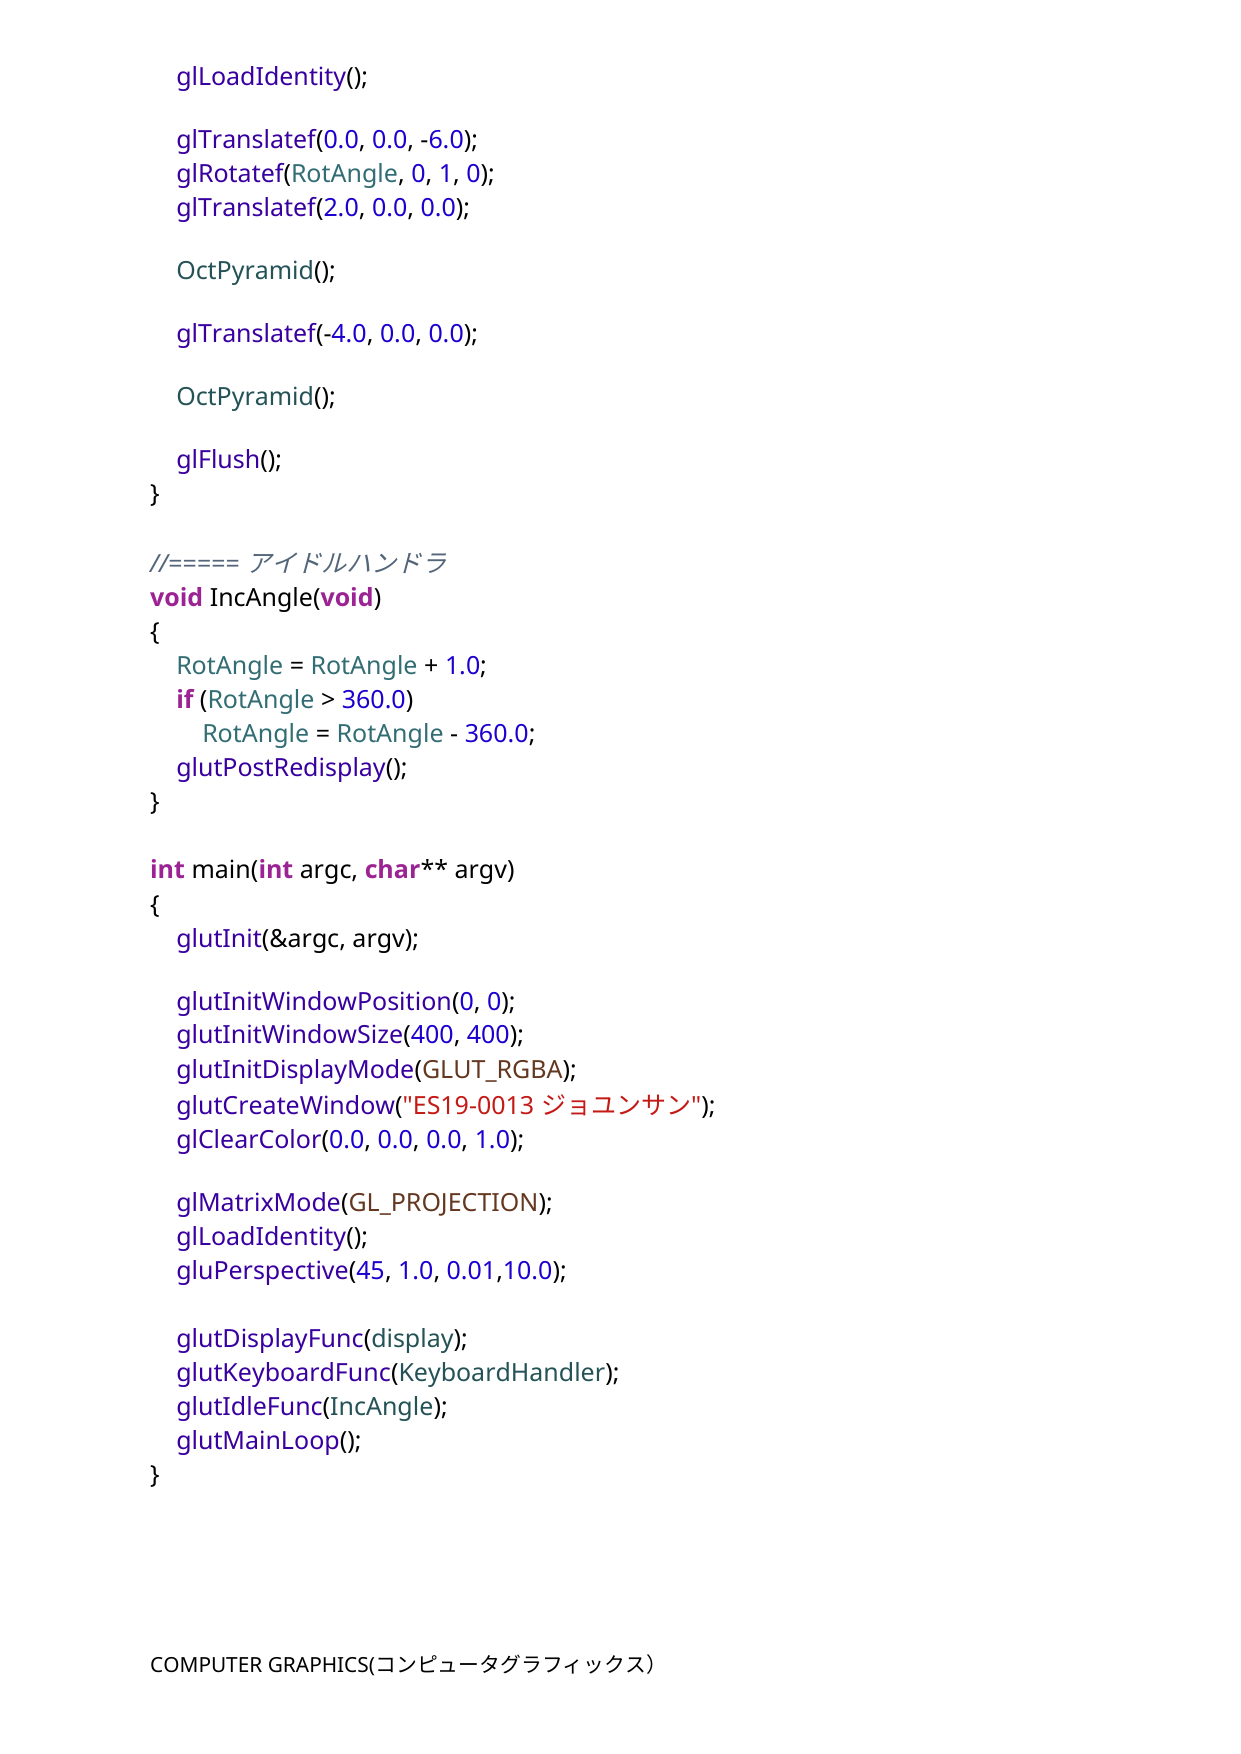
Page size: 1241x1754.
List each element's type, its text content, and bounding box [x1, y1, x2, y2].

text gluPerspective(45, 1.0, 0.01,10.0); [150, 1252, 1090, 1287]
text glMatrixMode(GL_PROJECTION); [150, 1184, 1090, 1218]
text int main(int argc, char** argv) [150, 852, 1090, 886]
text glutKeyboardFunc(KeyboardHandler); [150, 1355, 1090, 1389]
text RotAngle = RotAngle + 1.0; [150, 648, 1090, 682]
text glutInitDisplayMode(GLUT_RGBA); [150, 1051, 1090, 1085]
text glTranslatef(2.0, 0.0, 0.0); [150, 190, 1090, 224]
text { [150, 886, 1090, 920]
text OctPyramid(); [150, 378, 1090, 412]
text } [150, 784, 1090, 818]
text if (RotAngle > 360.0) [150, 682, 1090, 716]
text glTranslatef(-4.0, 0.0, 0.0); [150, 316, 1090, 350]
text //===== アイドルハンドラ [150, 543, 1090, 580]
text glLoadIdentity(); [150, 59, 1090, 93]
text glutInitWindowPosition(0, 0); [150, 983, 1090, 1017]
text void IncAngle(void) [150, 580, 1090, 614]
text glRotatef(RotAngle, 0, 1, 0); [150, 156, 1090, 190]
text glClearColor(0.0, 0.0, 0.0, 1.0); [150, 1122, 1090, 1156]
text } [150, 475, 1090, 509]
text glutDisplayFunc(display); [150, 1321, 1090, 1355]
text } [150, 1457, 1090, 1491]
text glLoadIdentity(); [150, 1218, 1090, 1252]
text glTranslatef(0.0, 0.0, -6.0); [150, 122, 1090, 156]
text glutIdleFunc(IncAngle); [150, 1389, 1090, 1423]
text glutInitWindowSize(400, 400); [150, 1017, 1090, 1051]
text { [150, 614, 1090, 648]
text glutInit(&argc, argv); [150, 920, 1090, 954]
text RotAngle = RotAngle - 360.0; [150, 716, 1090, 750]
text glutPostRedisplay(); [150, 750, 1090, 784]
text glutMainLoop(); [150, 1423, 1090, 1457]
text glFlush(); [150, 441, 1090, 475]
text glutCreateWindow("ES19-0013 ジョユンサン"); [150, 1085, 1090, 1122]
text OctPyramid(); [150, 253, 1090, 287]
